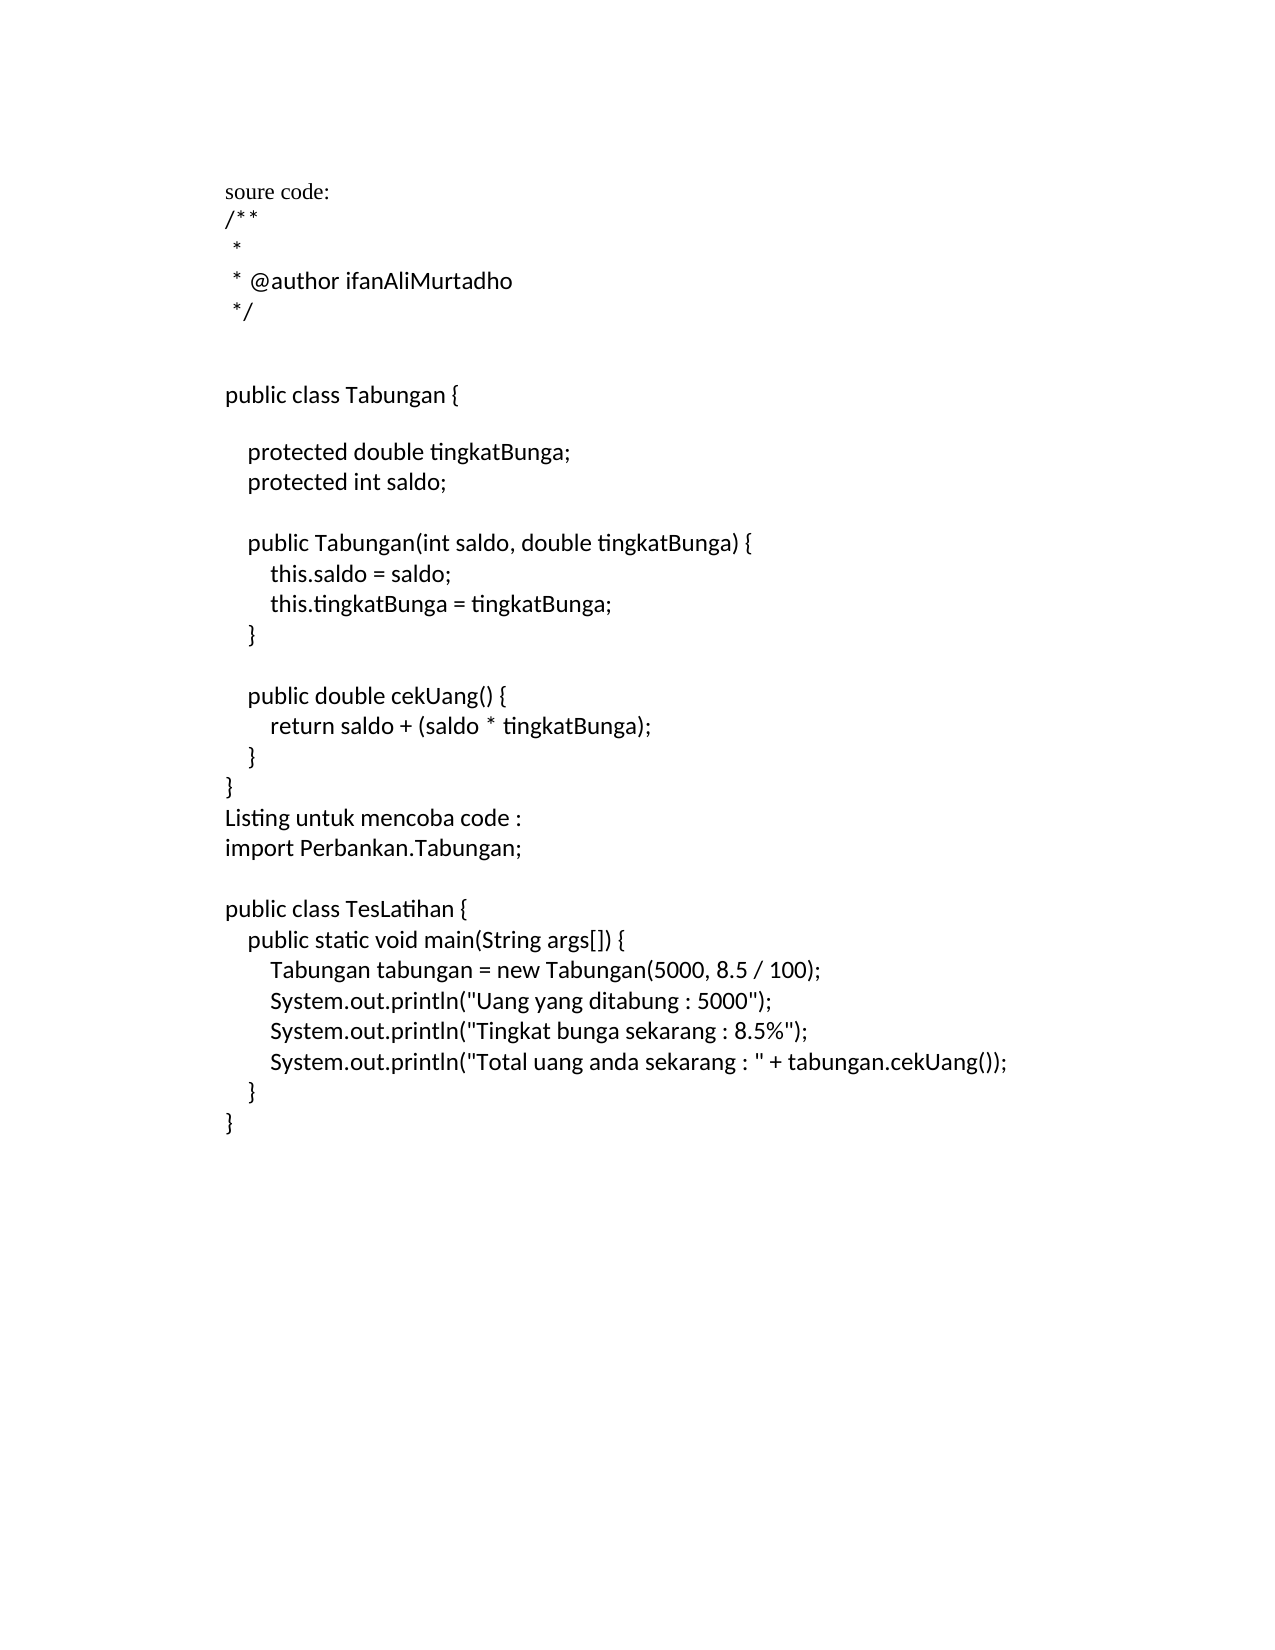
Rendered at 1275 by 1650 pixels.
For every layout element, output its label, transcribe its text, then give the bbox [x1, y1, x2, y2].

text } [225, 1107, 1125, 1138]
text } [225, 771, 1125, 802]
text * @author ifanAliMurtadho [225, 265, 1125, 296]
text this.tingkatBunga = tingkatBunga; [225, 588, 1125, 619]
text } [225, 619, 1125, 649]
text Listing untuk mencoba code : [225, 802, 1125, 832]
text /** [225, 204, 1125, 235]
text System.out.println("Uang yang ditabung : 5000"); [225, 985, 1125, 1016]
text * [225, 235, 1125, 265]
text public double cekUang() { [225, 680, 1125, 710]
text public static void main(String args[]) { [225, 924, 1125, 954]
text */ [225, 296, 1125, 326]
text } [225, 741, 1125, 771]
text public class Tabungan { [225, 379, 1125, 410]
text System.out.println("Total uang anda sekarang : " + tabungan.cekUang()); [225, 1046, 1125, 1077]
text this.saldo = saldo; [225, 558, 1125, 588]
text System.out.println("Tingkat bunga sekarang : 8.5%"); [225, 1016, 1125, 1046]
text Tabungan tabungan = new Tabungan(5000, 8.5 / 100); [225, 954, 1125, 985]
text public class TesLatihan { [225, 893, 1125, 924]
text public Tabungan(int saldo, double tingkatBunga) { [225, 527, 1125, 558]
text protected double tingkatBunga; [225, 436, 1125, 466]
text } [225, 1077, 1125, 1107]
text import Perbankan.Tabungan; [225, 832, 1125, 863]
text protected int saldo; [225, 466, 1125, 497]
text soure code: [225, 178, 1125, 204]
text return saldo + (saldo * tingkatBunga); [225, 710, 1125, 741]
